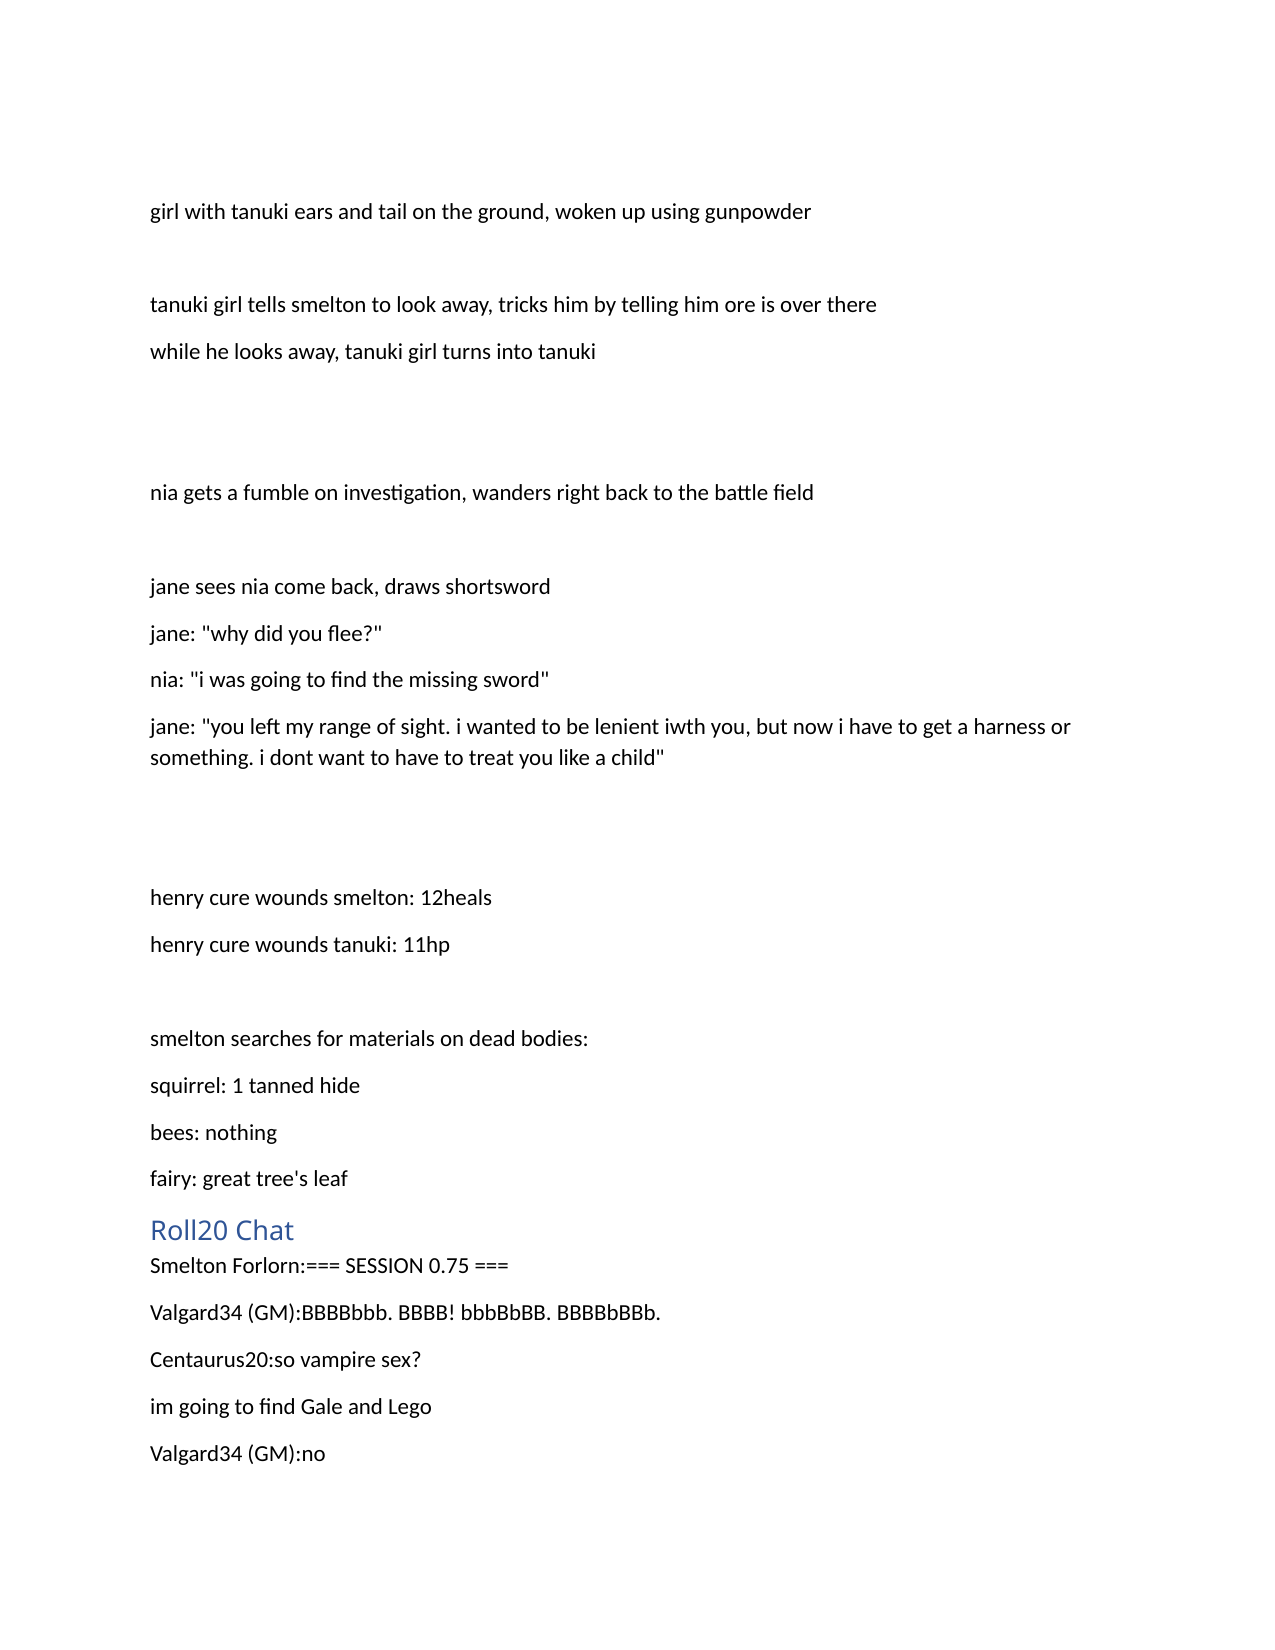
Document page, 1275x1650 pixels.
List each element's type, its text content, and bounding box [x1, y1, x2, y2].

text im going to find Gale and Lego [150, 1392, 1125, 1420]
text nia gets a fumble on investigation, wanders right back to the battle field [150, 478, 1125, 506]
text smelton searches for materials on dead bodies: [150, 1024, 1125, 1052]
text jane sees nia come back, draws shortsword [150, 572, 1125, 600]
text Valgard34 (GM):no [150, 1439, 1125, 1467]
text henry cure wounds tanuki: 11hp [150, 930, 1125, 958]
text squirrel: 1 tanned hide [150, 1071, 1125, 1099]
text fairy: great tree's leaf [150, 1164, 1125, 1193]
subtitle Roll20 Chat [150, 1211, 1125, 1248]
text nia: "i was going to find the missing sword" [150, 666, 1125, 694]
text Valgard34 (GM):BBBBbbb. BBBB! bbbBbBB. BBBBbBBb. [150, 1298, 1125, 1326]
text girl with tanuki ears and tail on the ground, woken up using gunpowder [150, 197, 1125, 225]
text Centaurus20:so vampire sex? [150, 1345, 1125, 1373]
text while he looks away, tanuki girl turns into tanuki [150, 337, 1125, 366]
text Smelton Forlorn:=== SESSION 0.75 === [150, 1251, 1125, 1279]
text henry cure wounds smelton: 12heals [150, 883, 1125, 911]
text jane: "you left my range of sight. i wanted to be lenient iwth you, but now i have to get a harness or something. i dont want to have to treat you like a child" [150, 712, 1125, 771]
text jane: "why did you flee?" [150, 619, 1125, 647]
text bees: nothing [150, 1118, 1125, 1146]
text tanuki girl tells smelton to look away, tricks him by telling him ore is over there [150, 291, 1125, 319]
